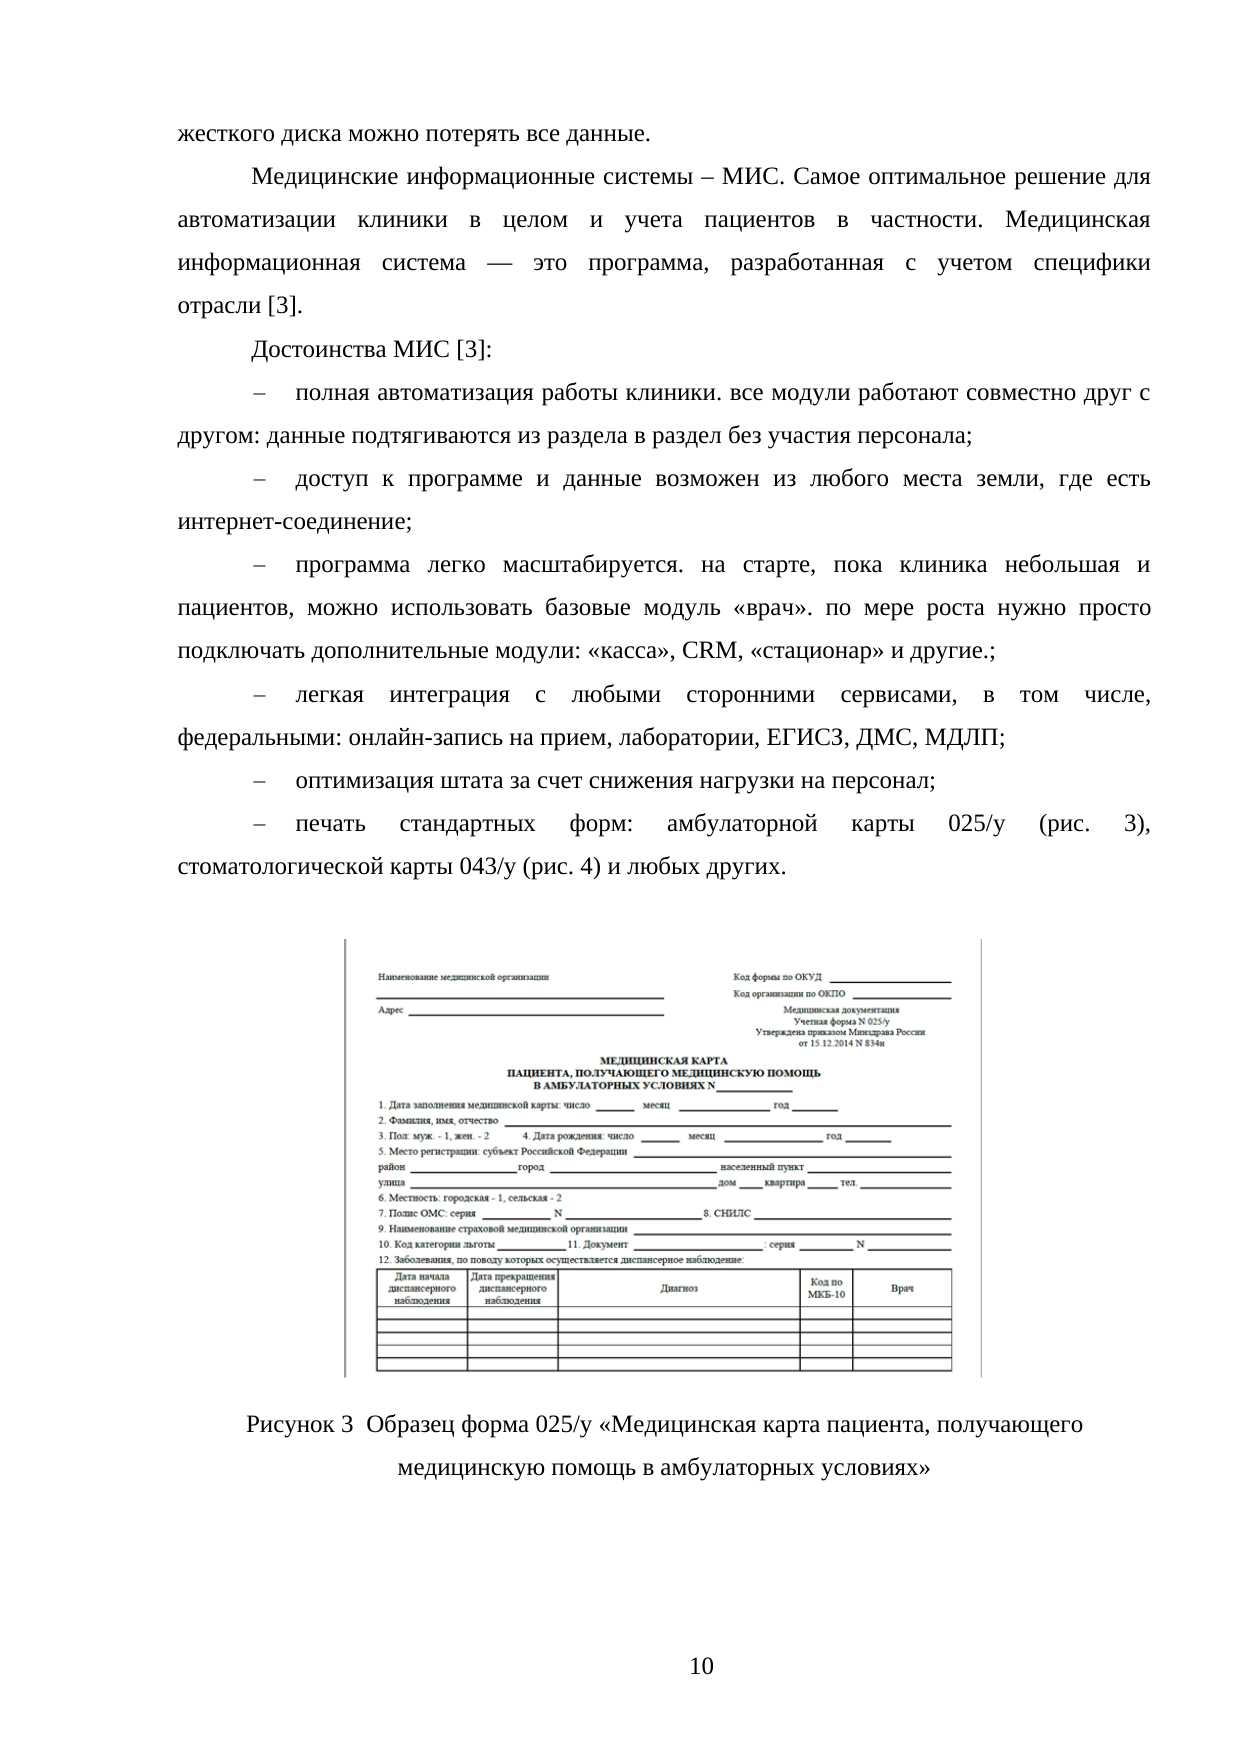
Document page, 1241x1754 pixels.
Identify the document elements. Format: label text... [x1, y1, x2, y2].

text Медицинские информационные системы – МИС. Самое оптимальное решение для автоматизации клиники в целом и учета пациентов в частности. Медицинская информационная система — это программа, разработанная с учетом специфики отрасли [3]. [177, 161, 1152, 319]
list легкая интеграция с любыми сторонними сервисами, в том числе, федеральными: онлайн-запись на прием, лаборатории, ЕГИСЗ, ДМС, МДЛП; [177, 679, 1152, 751]
picture [342, 937, 987, 1395]
text Рисунок 3 Образец форма 025/у «Медицинская карта пациента, получающего медицинскую помощь в амбулаторных условиях» [177, 1409, 1152, 1481]
text Достоинства МИС [3]: [177, 334, 1152, 362]
list доступ к программе и данные возможен из любого места земли, где есть интернет-соединение; [177, 463, 1152, 535]
list оптимизация штата за счет снижения нагрузки на персонал; [177, 765, 1152, 794]
list полная автоматизация работы клиники. все модули работают совместно друг с другом: данные подтягиваются из раздела в раздел без участия персонала; [177, 377, 1152, 449]
list программа легко масштабируется. на старте, пока клиника небольшая и пациентов, можно использовать базовые модуль «врач». по мере роста нужно просто подключать дополнительные модули: «касса», CRM, «стационар» и другие.; [177, 549, 1152, 664]
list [177, 118, 1152, 147]
list печать стандартных форм: амбулаторной карты 025/у (рис. 3), стоматологической карты 043/у (рис. 4) и любых других. [177, 808, 1152, 880]
